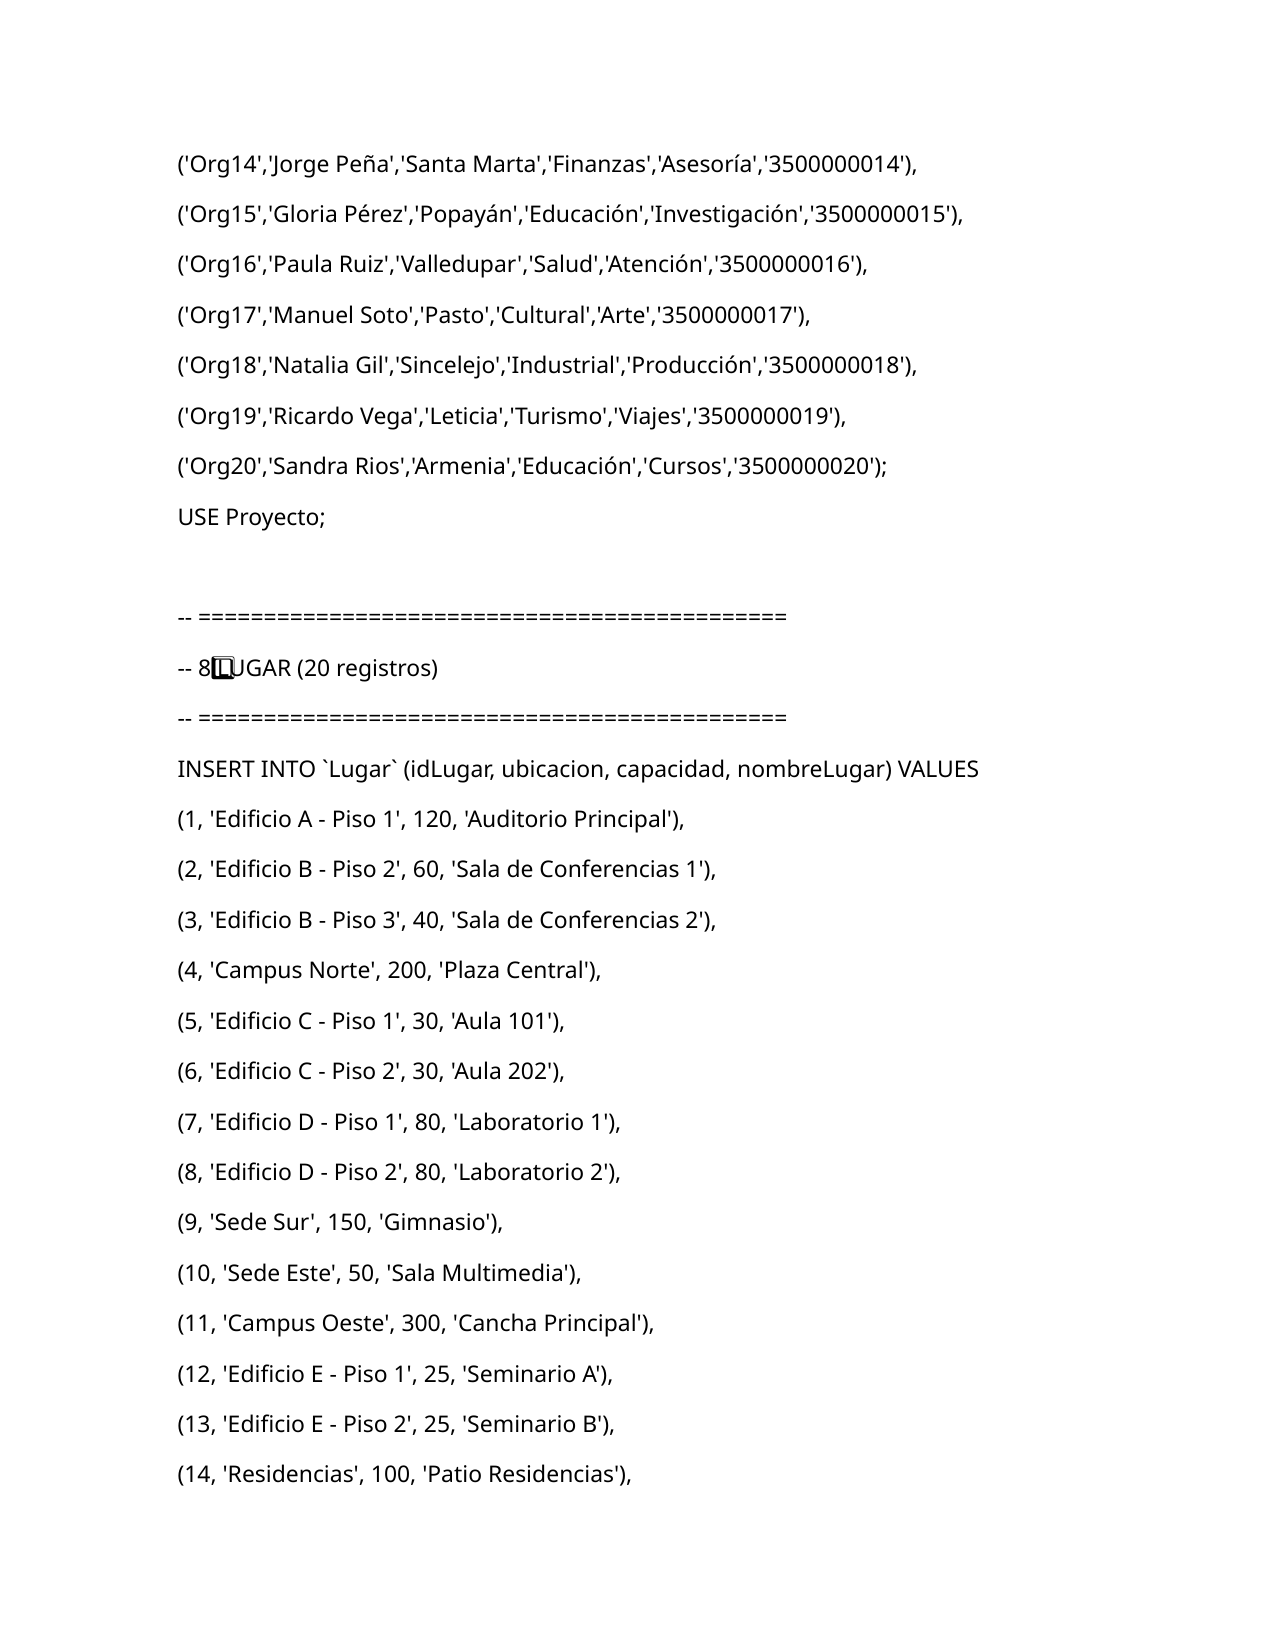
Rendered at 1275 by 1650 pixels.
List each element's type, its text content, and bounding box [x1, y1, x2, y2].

text (7, 'Edificio D - Piso 1', 80, 'Laboratorio 1'), [177, 1106, 1098, 1137]
text ('Org18','Natalia Gil','Sincelejo','Industrial','Producción','3500000018'), [177, 349, 1098, 381]
text ('Org16','Paula Ruiz','Valledupar','Salud','Atención','3500000016'), [177, 248, 1098, 280]
text (13, 'Edificio E - Piso 2', 25, 'Seminario B'), [177, 1408, 1098, 1439]
text (2, 'Edificio B - Piso 2', 60, 'Sala de Conferencias 1'), [177, 853, 1098, 885]
text ('Org14','Jorge Peña','Santa Marta','Finanzas','Asesoría','3500000014'), [177, 148, 1098, 179]
text -- 8️⃣ LUGAR (20 registros) [177, 652, 1098, 683]
text (3, 'Edificio B - Piso 3', 40, 'Sala de Conferencias 2'), [177, 904, 1098, 935]
text (14, 'Residencias', 100, 'Patio Residencias'), [177, 1458, 1098, 1490]
text (8, 'Edificio D - Piso 2', 80, 'Laboratorio 2'), [177, 1156, 1098, 1187]
text USE Proyecto; [177, 501, 1098, 532]
text (12, 'Edificio E - Piso 1', 25, 'Seminario A'), [177, 1358, 1098, 1389]
text ('Org20','Sandra Rios','Armenia','Educación','Cursos','3500000020'); [177, 450, 1098, 481]
text -- ============================================= [177, 702, 1098, 733]
text ('Org15','Gloria Pérez','Popayán','Educación','Investigación','3500000015'), [177, 198, 1098, 229]
text INSERT INTO `Lugar` (idLugar, ubicacion, capacidad, nombreLugar) VALUES [177, 753, 1098, 784]
text (5, 'Edificio C - Piso 1', 30, 'Aula 101'), [177, 1005, 1098, 1036]
text -- ============================================= [177, 601, 1098, 633]
text (11, 'Campus Oeste', 300, 'Cancha Principal'), [177, 1307, 1098, 1338]
text (1, 'Edificio A - Piso 1', 120, 'Auditorio Principal'), [177, 803, 1098, 834]
text ('Org19','Ricardo Vega','Leticia','Turismo','Viajes','3500000019'), [177, 400, 1098, 431]
text (6, 'Edificio C - Piso 2', 30, 'Aula 202'), [177, 1055, 1098, 1086]
text (9, 'Sede Sur', 150, 'Gimnasio'), [177, 1206, 1098, 1238]
text (4, 'Campus Norte', 200, 'Plaza Central'), [177, 954, 1098, 986]
text (10, 'Sede Este', 50, 'Sala Multimedia'), [177, 1257, 1098, 1288]
text ('Org17','Manuel Soto','Pasto','Cultural','Arte','3500000017'), [177, 299, 1098, 330]
